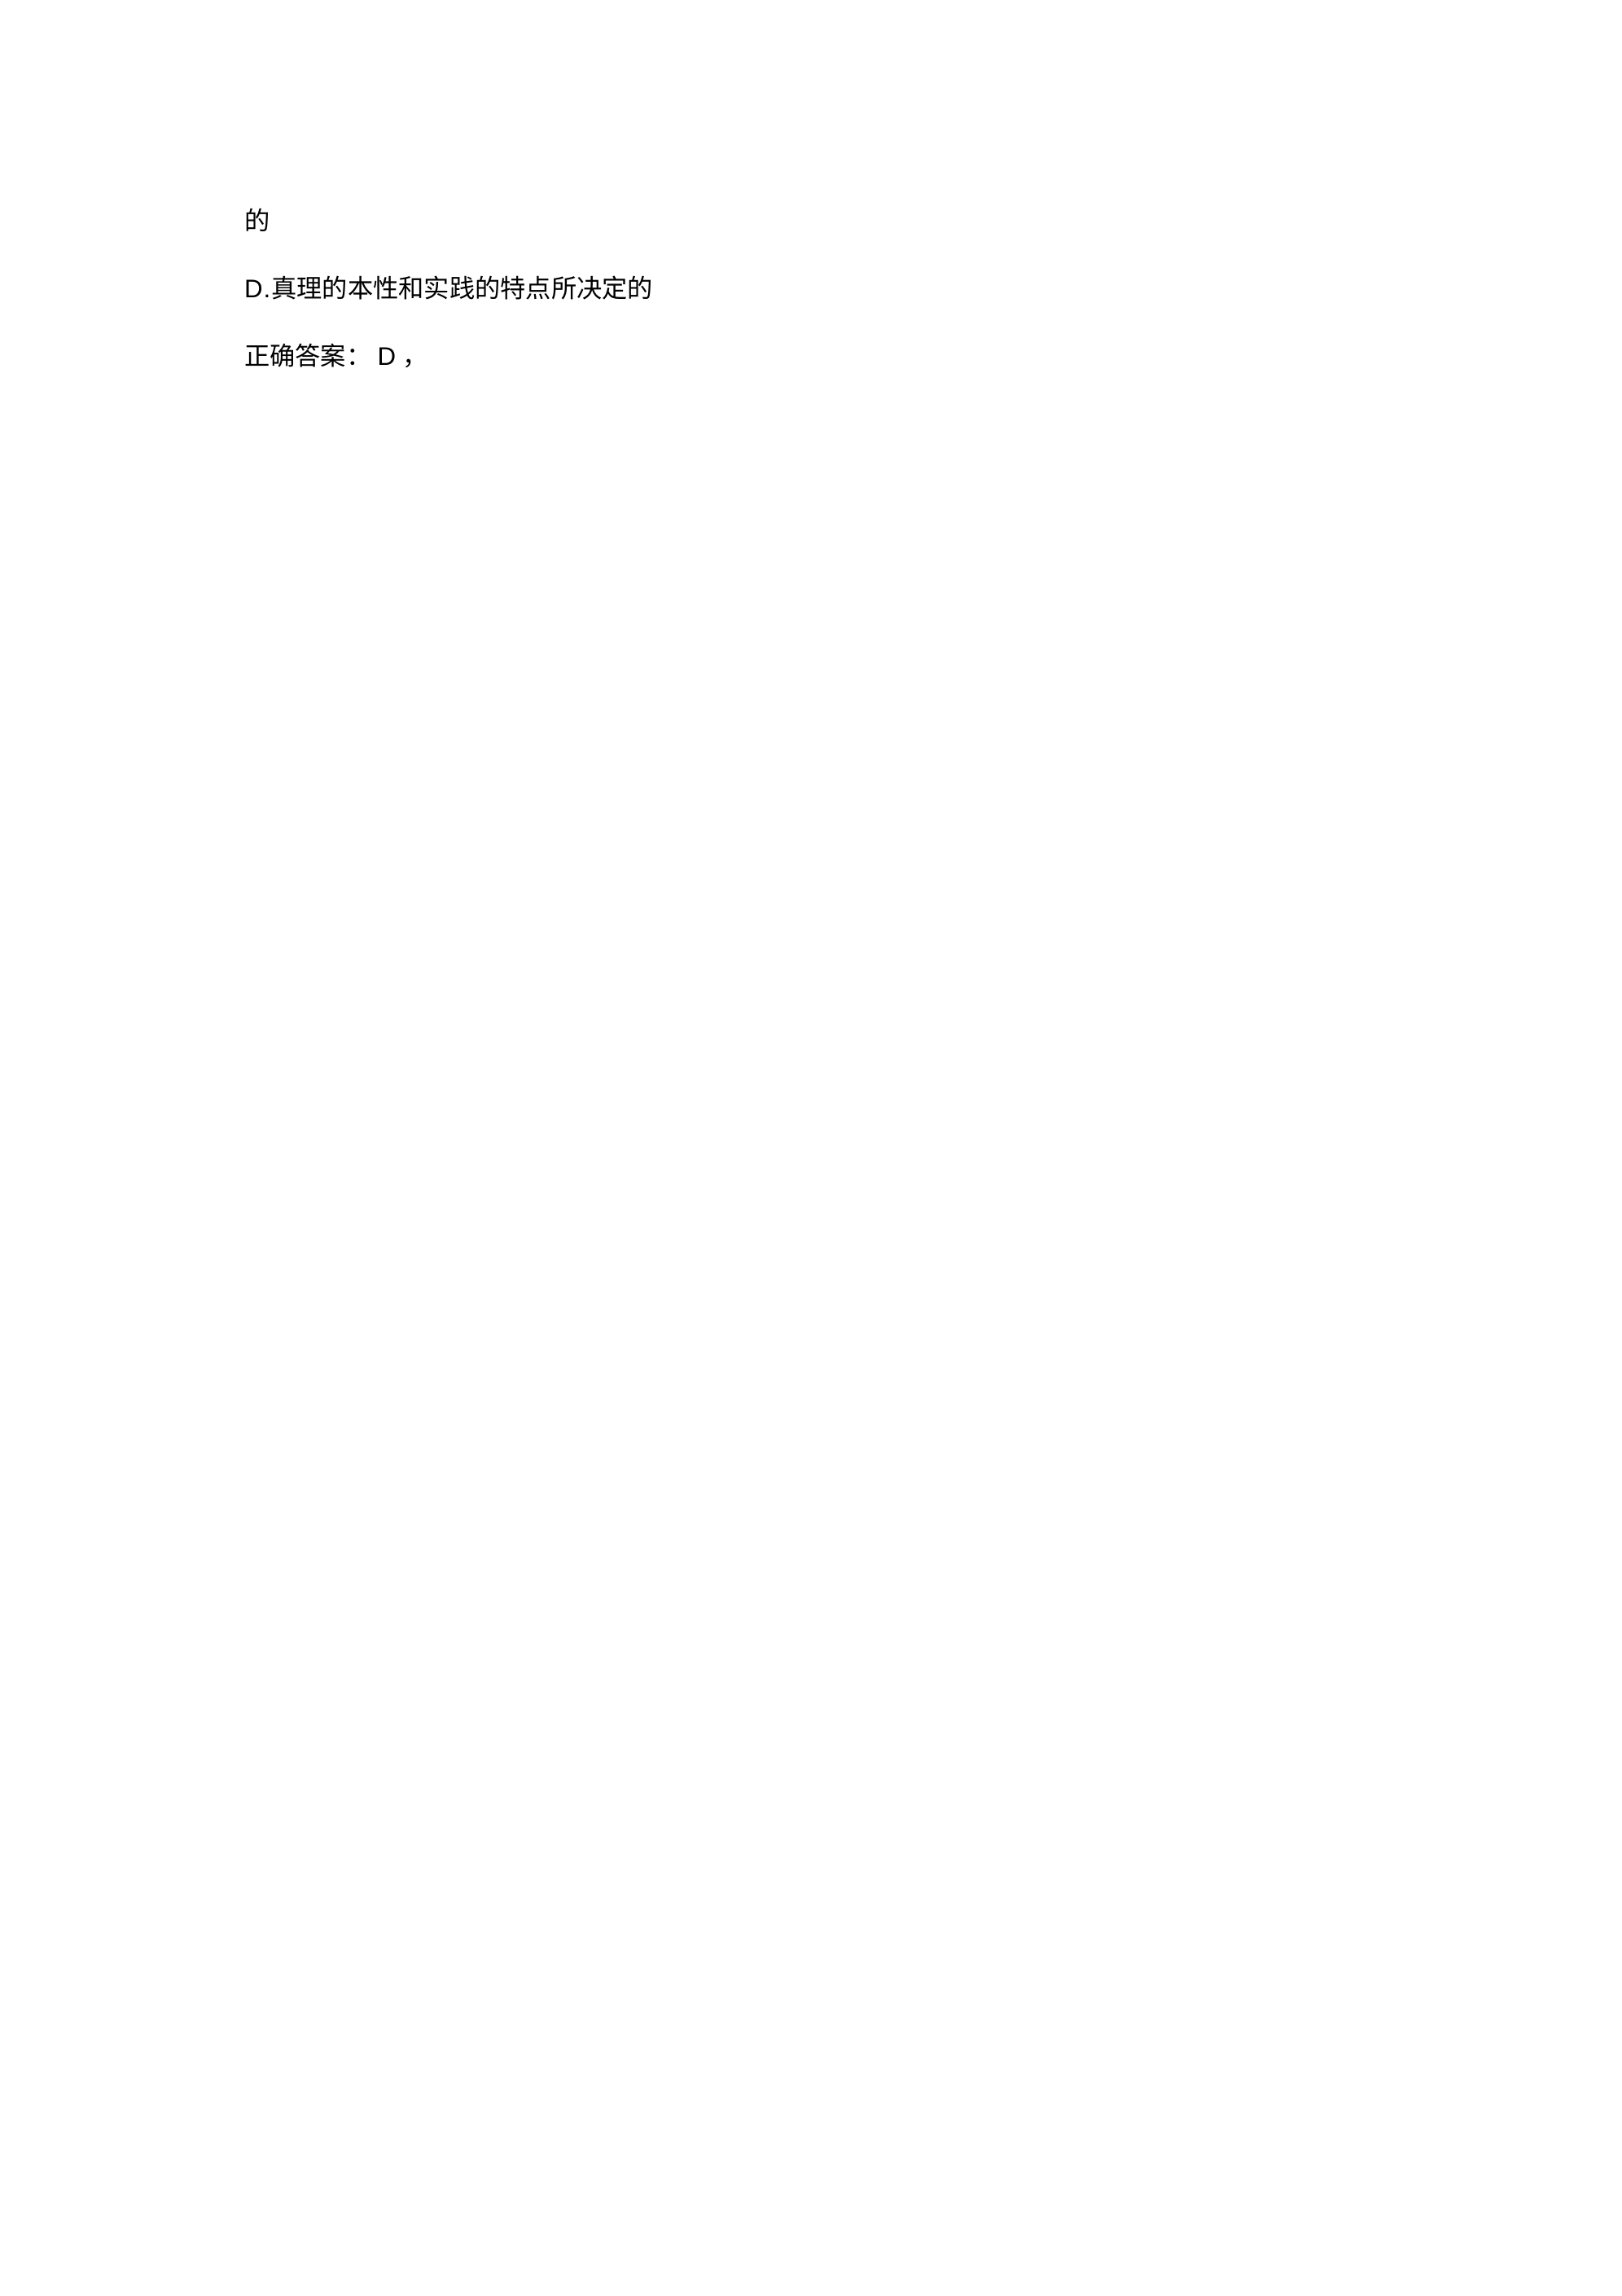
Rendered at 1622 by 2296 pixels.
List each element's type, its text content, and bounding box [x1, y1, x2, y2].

text D.真理的本性和实践的特点所决定的 [244, 273, 1394, 304]
text 正确答案： D ， [244, 336, 1394, 372]
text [244, 200, 704, 237]
